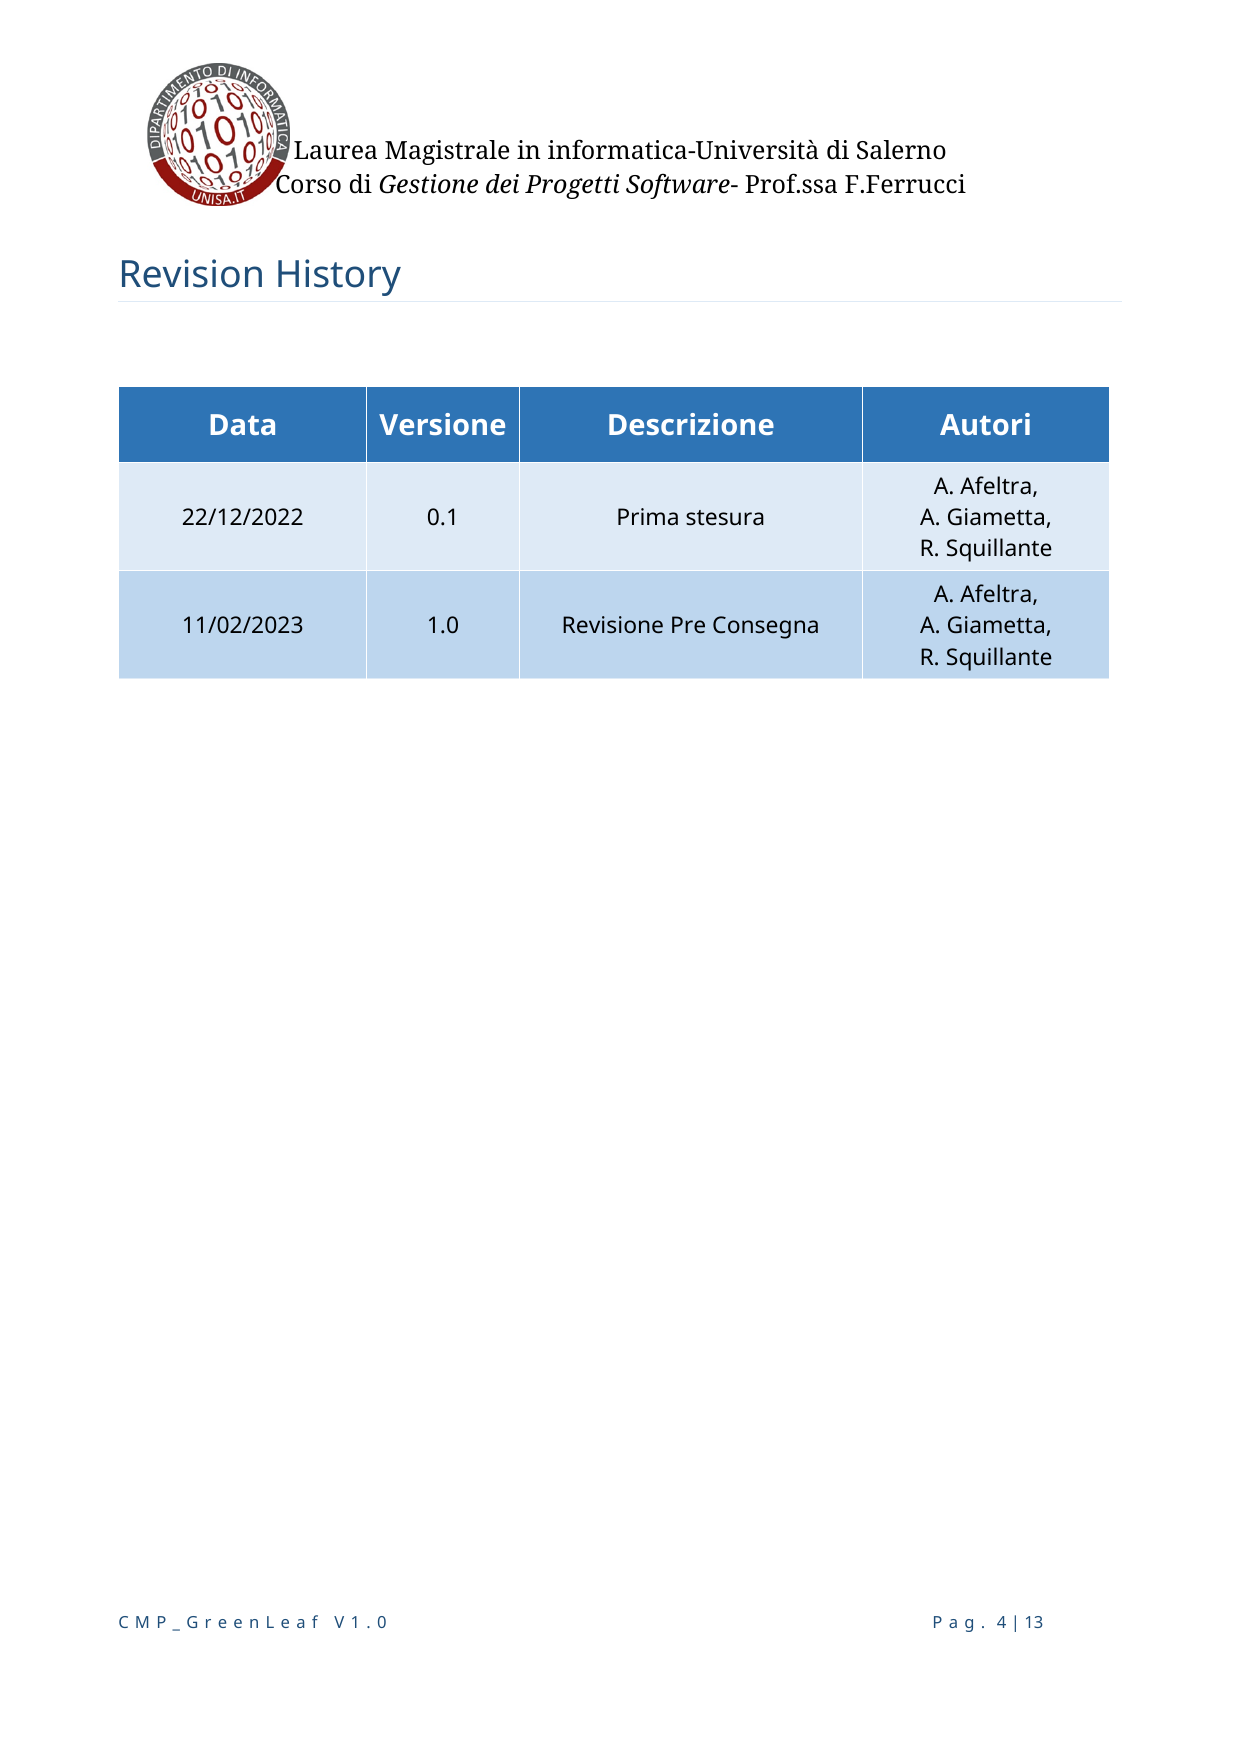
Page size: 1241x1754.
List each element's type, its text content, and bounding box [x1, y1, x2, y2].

table_cell Prima stesura [520, 463, 862, 570]
table_header Descrizione [520, 387, 862, 462]
picture [147, 63, 290, 206]
table_cell 11/02/2023 [119, 571, 366, 678]
table_header Versione [367, 387, 519, 462]
table_cell A. Afeltra, A. Giametta, R. Squillante [863, 463, 1109, 570]
table_header Autori [863, 387, 1109, 462]
table_cell A. Afeltra, A. Giametta, R. Squillante [863, 571, 1109, 678]
text Revision History [118, 248, 1122, 301]
table_cell 0.1 [367, 463, 519, 570]
table_cell 22/12/2022 [119, 463, 366, 570]
table_cell 1.0 [367, 571, 519, 678]
table_header Data [119, 387, 366, 462]
table_cell Revisione Pre Consegna [520, 571, 862, 678]
